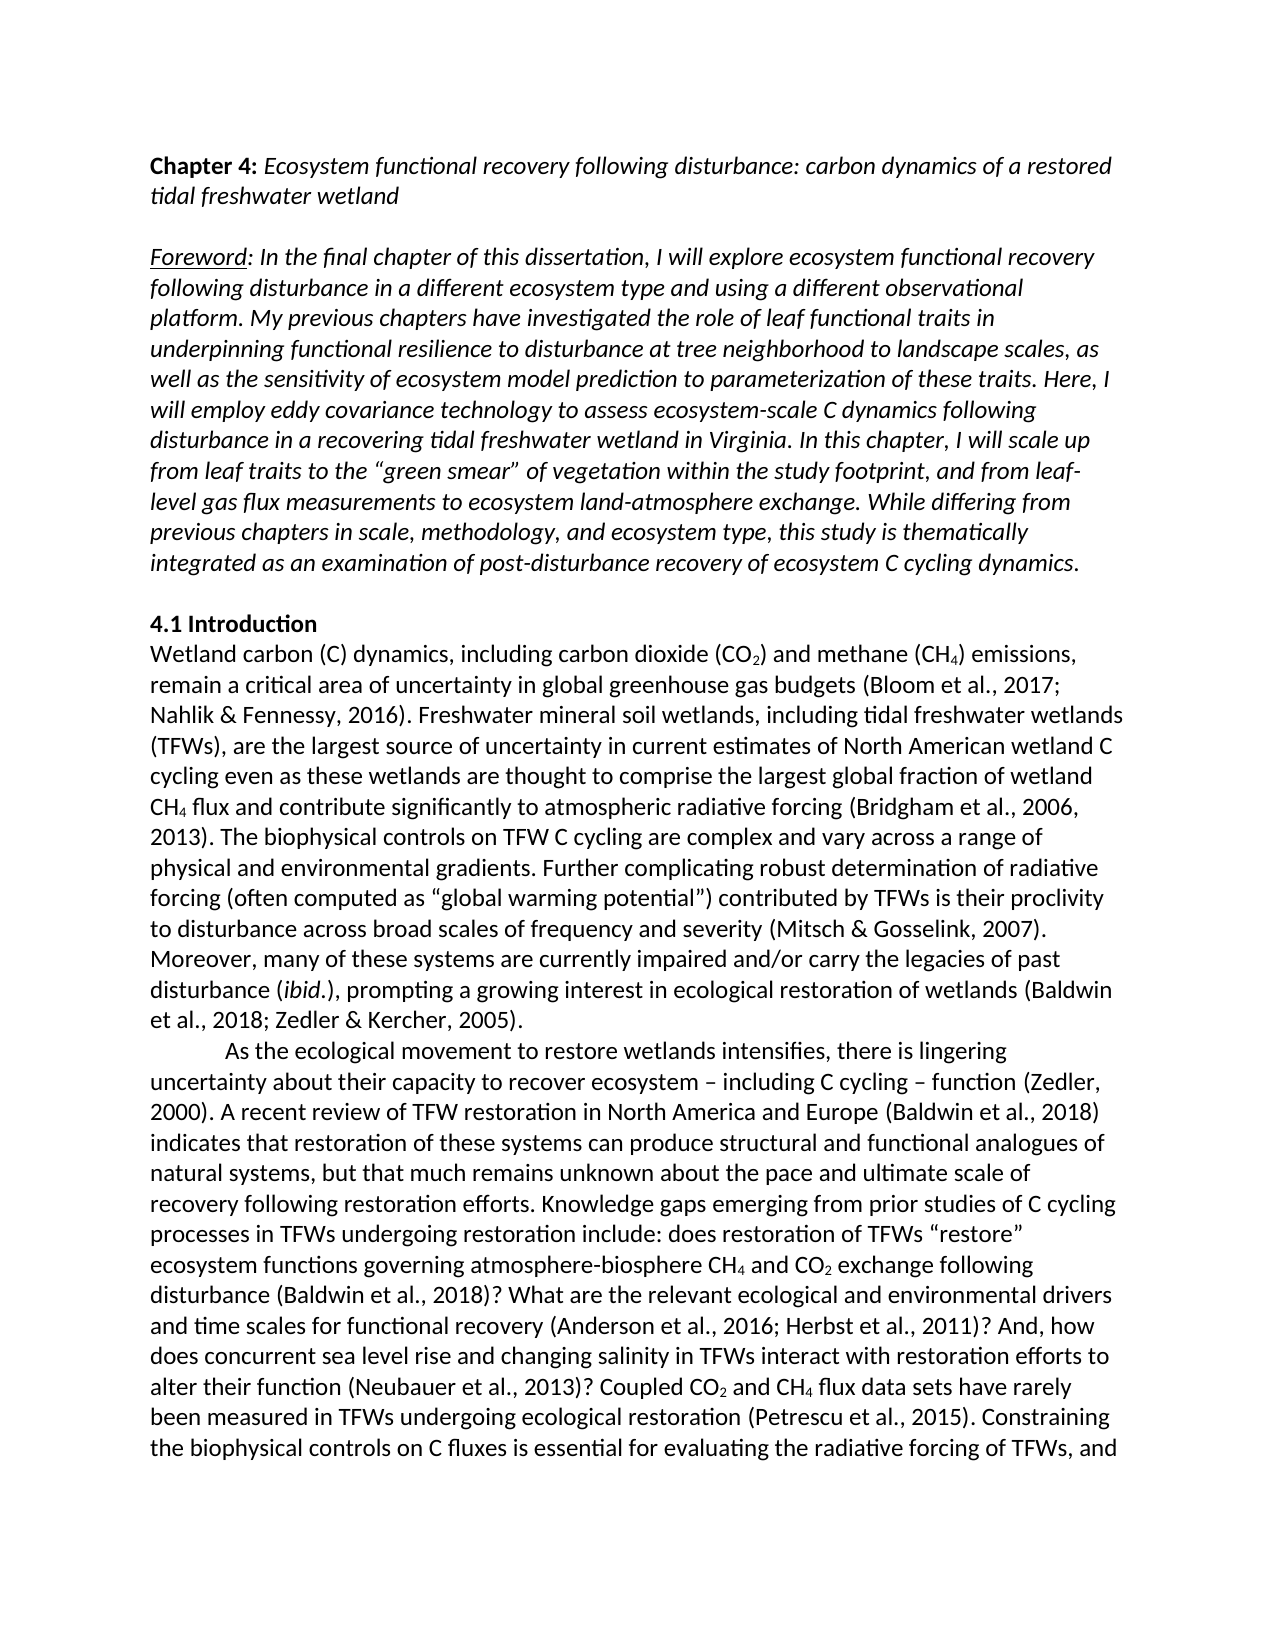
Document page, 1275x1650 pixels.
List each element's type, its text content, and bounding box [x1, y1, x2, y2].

text Wetland carbon (C) dynamics, including carbon dioxide (CO2) and methane (CH4) emissions, remain a critical area of uncertainty in global greenhouse gas budgets . Freshwater mineral soil wetlands, including tidal freshwater wetlands (TFWs), are the largest source of uncertainty in current estimates of North American wetland C cycling even as these wetlands are thought to comprise the largest global fraction of wetland CH4 flux and contribute significantly to atmospheric radiative forcing . The biophysical controls on TFW C cycling are complex and vary across a range of physical and environmental gradients. Further complicating robust determination of radiative forcing (often computed as “global warming potential”) contributed by TFWs is their proclivity to disturbance across broad scales of frequency and severity . Moreover, many of these systems are currently impaired and/or carry the legacies of past disturbance (ibid.), prompting a growing interest in ecological restoration of wetlands . [150, 638, 1125, 1035]
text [150, 1035, 1125, 1462]
text 4.1 Introduction [150, 608, 1125, 638]
text Foreword: In the final chapter of this dissertation, I will explore ecosystem functional recovery following disturbance in a different ecosystem type and using a different observational platform. My previous chapters have investigated the role of leaf functional traits in underpinning functional resilience to disturbance at tree neighborhood to landscape scales, as well as the sensitivity of ecosystem model prediction to parameterization of these traits. Here, I will employ eddy covariance technology to assess ecosystem-scale C dynamics following disturbance in a recovering tidal freshwater wetland in Virginia. In this chapter, I will scale up from leaf traits to the “green smear” of vegetation within the study footprint, and from leaf-level gas flux measurements to ecosystem land-atmosphere exchange. While differing from previous chapters in scale, methodology, and ecosystem type, this study is thematically integrated as an examination of post-disturbance recovery of ecosystem C cycling dynamics. [150, 242, 1125, 577]
text Chapter 4: Ecosystem functional recovery following disturbance: carbon dynamics of a restored tidal freshwater wetland [150, 150, 1125, 211]
